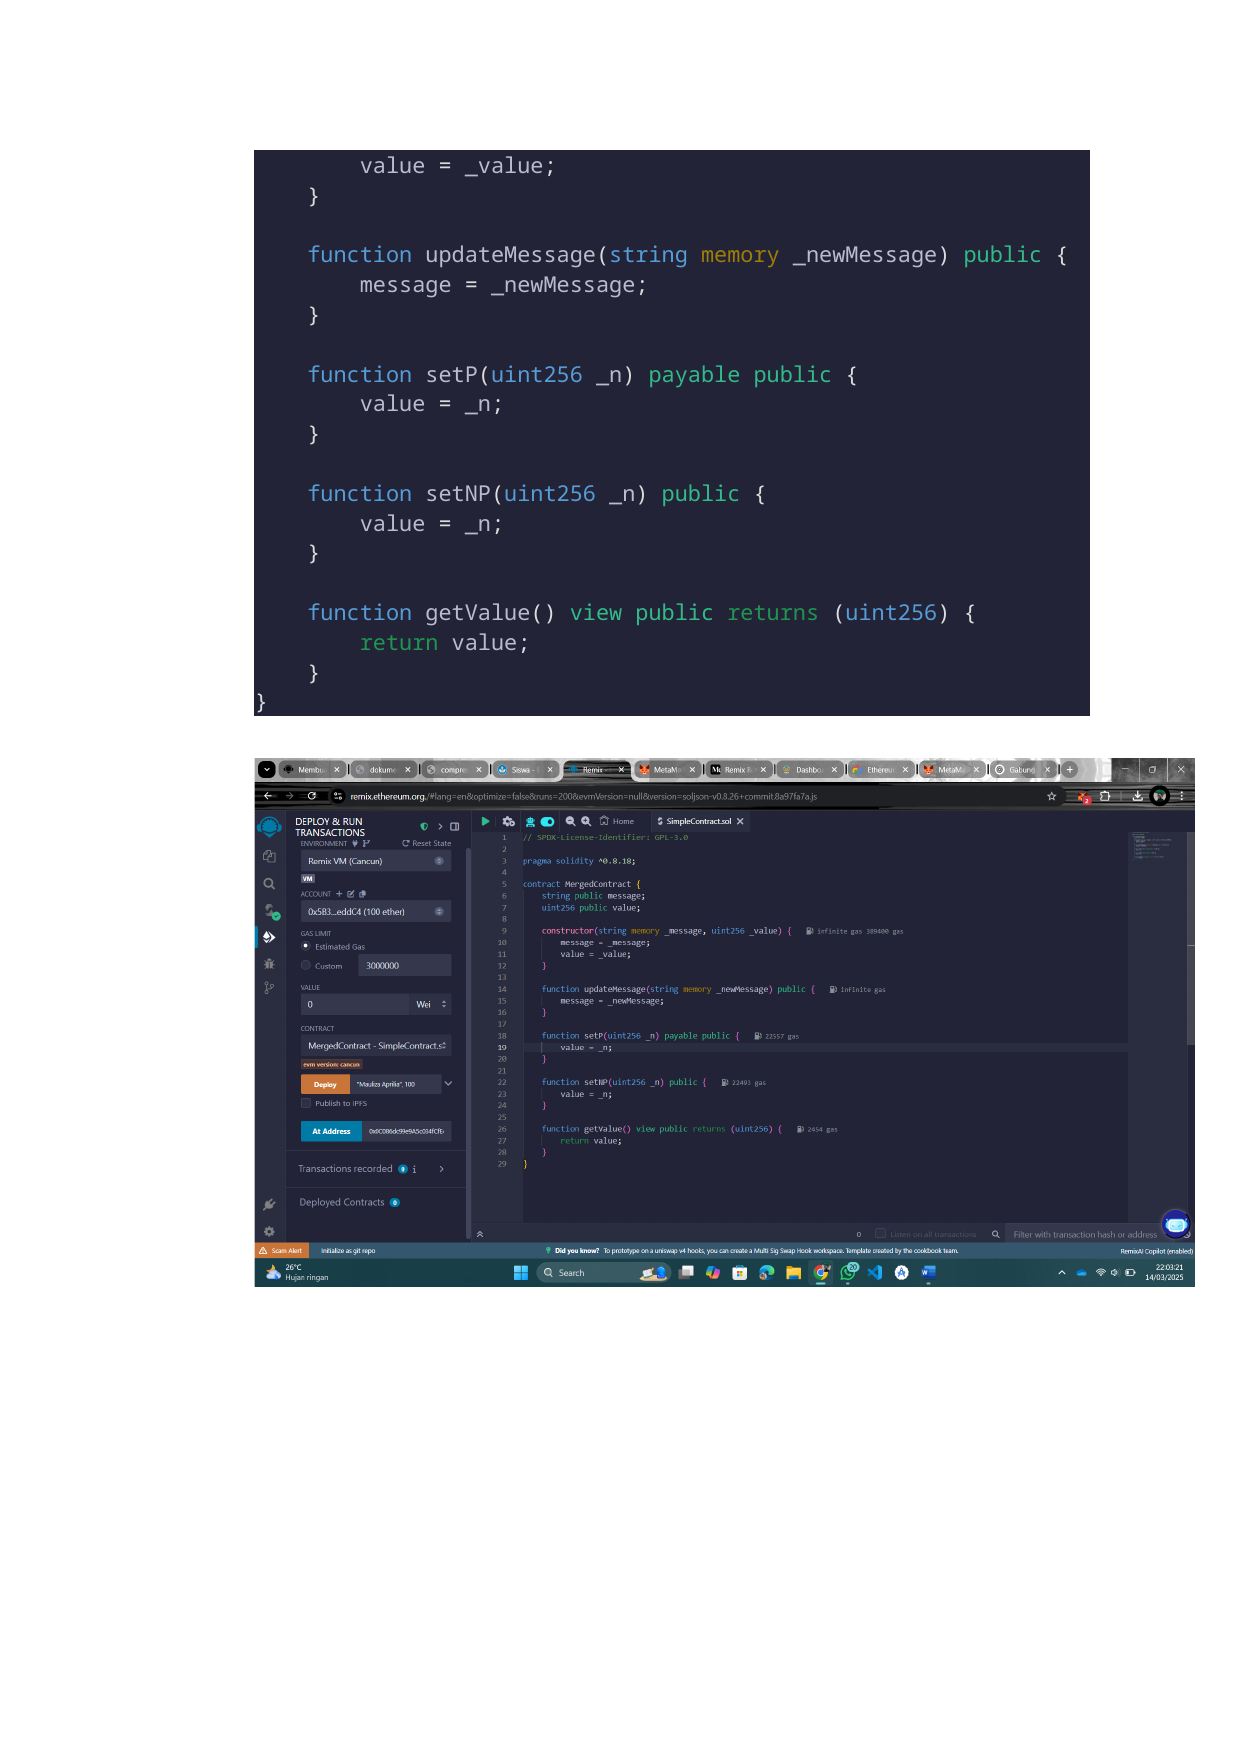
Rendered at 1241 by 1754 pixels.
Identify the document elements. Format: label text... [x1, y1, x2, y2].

text } [254, 537, 1090, 567]
picture [254, 758, 1195, 1287]
text function setP(uint256 _n) payable public { [254, 358, 1090, 388]
text } [254, 299, 1090, 329]
text value = _value; [254, 150, 1090, 180]
text value = _n; [254, 507, 1090, 537]
text } [254, 418, 1090, 448]
text } [254, 180, 1090, 209]
text function getValue() view public returns (uint256) { [254, 597, 1090, 627]
text } [254, 656, 1090, 686]
text value = _n; [254, 388, 1090, 418]
text message = _newMessage; [254, 269, 1090, 299]
text function updateMessage(string memory _newMessage) public { [254, 239, 1090, 269]
text function setNP(uint256 _n) public { [254, 478, 1090, 507]
text return value; [254, 627, 1090, 656]
text } [254, 686, 1090, 716]
